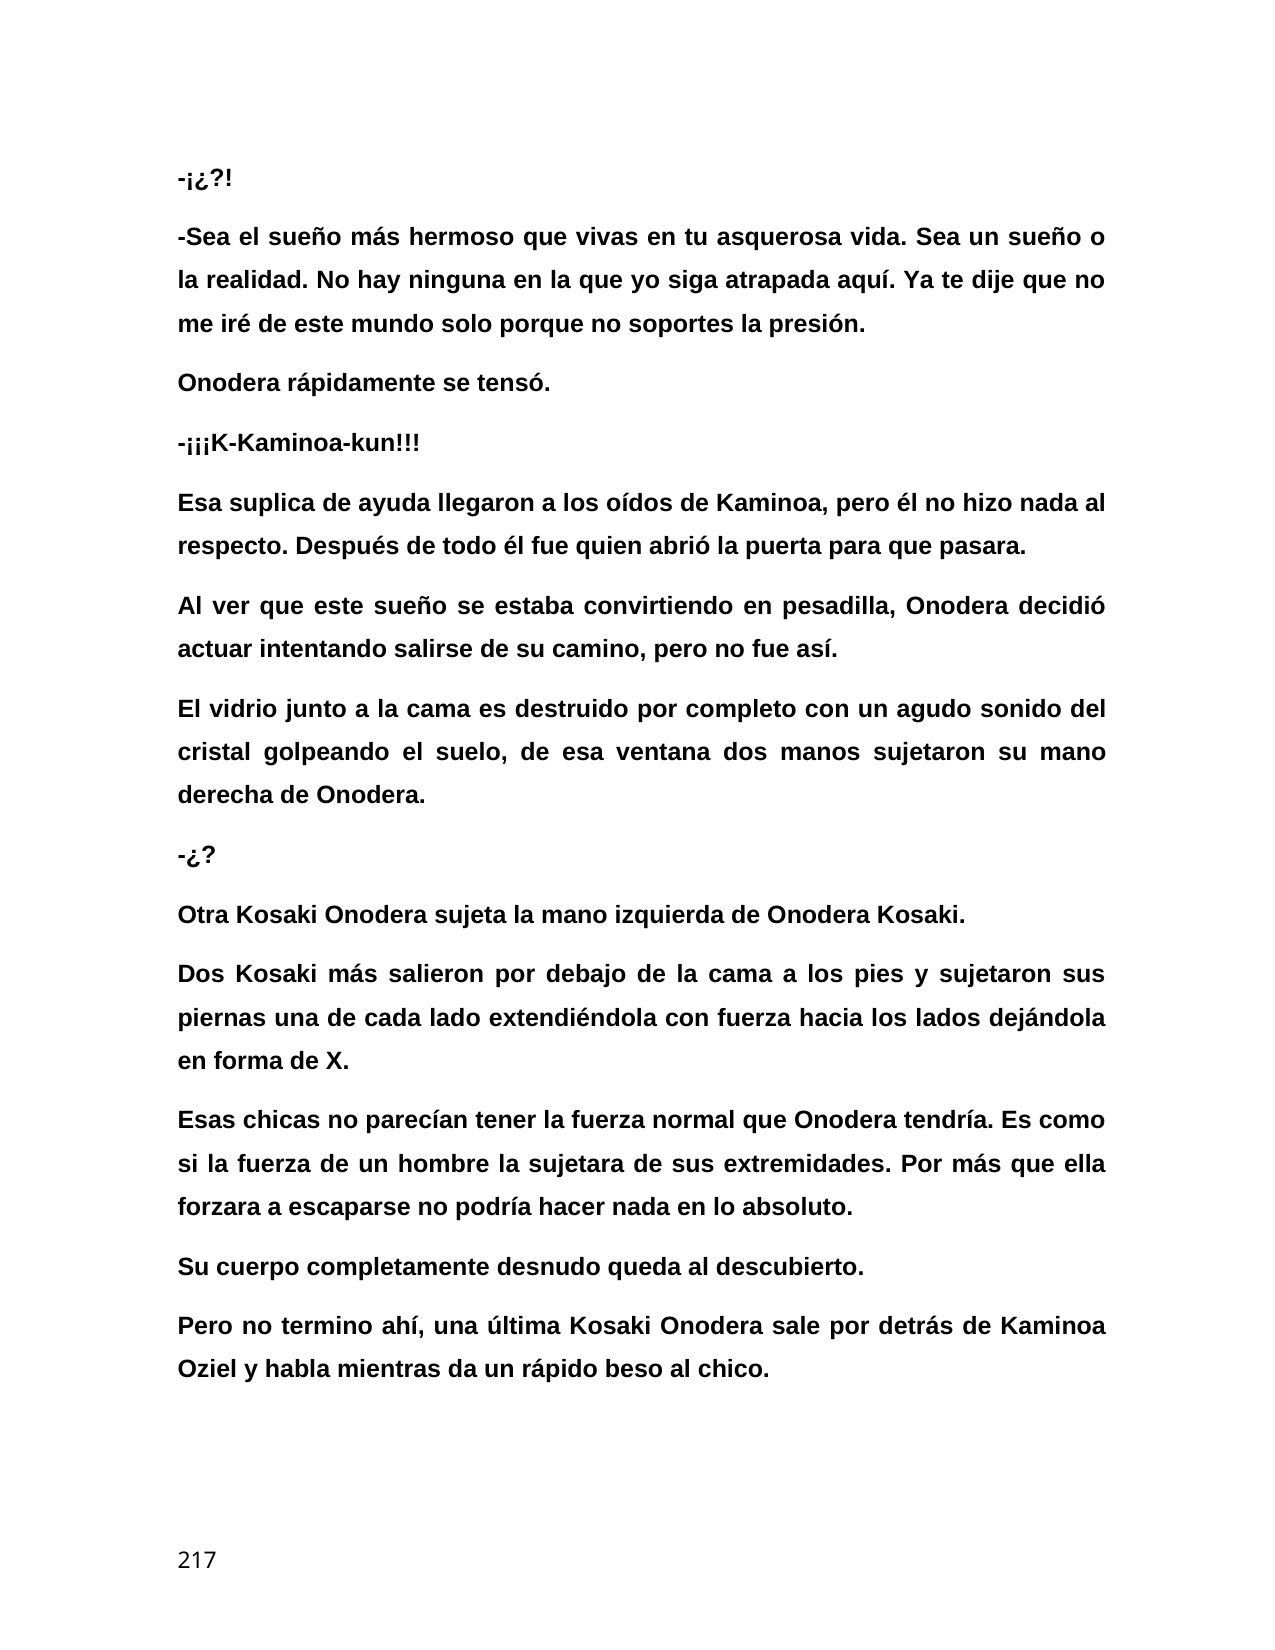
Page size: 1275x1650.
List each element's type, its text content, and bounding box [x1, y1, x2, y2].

text Su cuerpo completamente desnudo queda al descubierto. [177, 1251, 1107, 1280]
text -¡¡¡K-Kaminoa-kun!!! [177, 428, 1107, 457]
text Onodera rápidamente se tensó. [177, 368, 1107, 397]
text El vidrio junto a la cama es destruido por completo con un agudo sonido del cristal golpeando el suelo, de esa ventana dos manos sujetaron su mano derecha de Onodera. [177, 694, 1107, 809]
text Esas chicas no parecían tener la fuerza normal que Onodera tendría. Es como si la fuerza de un hombre la sujetara de sus extremidades. Por más que ella forzara a escaparse no podría hacer nada en lo absoluto. [177, 1105, 1107, 1220]
text -Sea el sueño más hermoso que vivas en tu asquerosa vida. Sea un sueño o la realidad. No hay ninguna en la que yo siga atrapada aquí. Ya te dije que no me iré de este mundo solo porque no soportes la presión. [177, 222, 1107, 337]
text Dos Kosaki más salieron por debajo de la cama a los pies y sujetaron sus piernas una de cada lado extendiéndola con fuerza hacia los lados dejándola en forma de X. [177, 959, 1107, 1074]
text Pero no termino ahí, una última Kosaki Onodera sale por detrás de Kaminoa Oziel y habla mientras da un rápido beso al chico. [177, 1311, 1107, 1383]
text -¿? [177, 840, 1107, 868]
text Al ver que este sueño se estaba convirtiendo en pesadilla, Onodera decidió actuar intentando salirse de su camino, pero no fue así. [177, 591, 1107, 663]
text Otra Kosaki Onodera sujeta la mano izquierda de Onodera Kosaki. [177, 899, 1107, 928]
text -¡¿?! [177, 162, 1107, 191]
text Esa suplica de ayuda llegaron a los oídos de Kaminoa, pero él no hizo nada al respecto. Después de todo él fue quien abrió la puerta para que pasara. [177, 488, 1107, 560]
